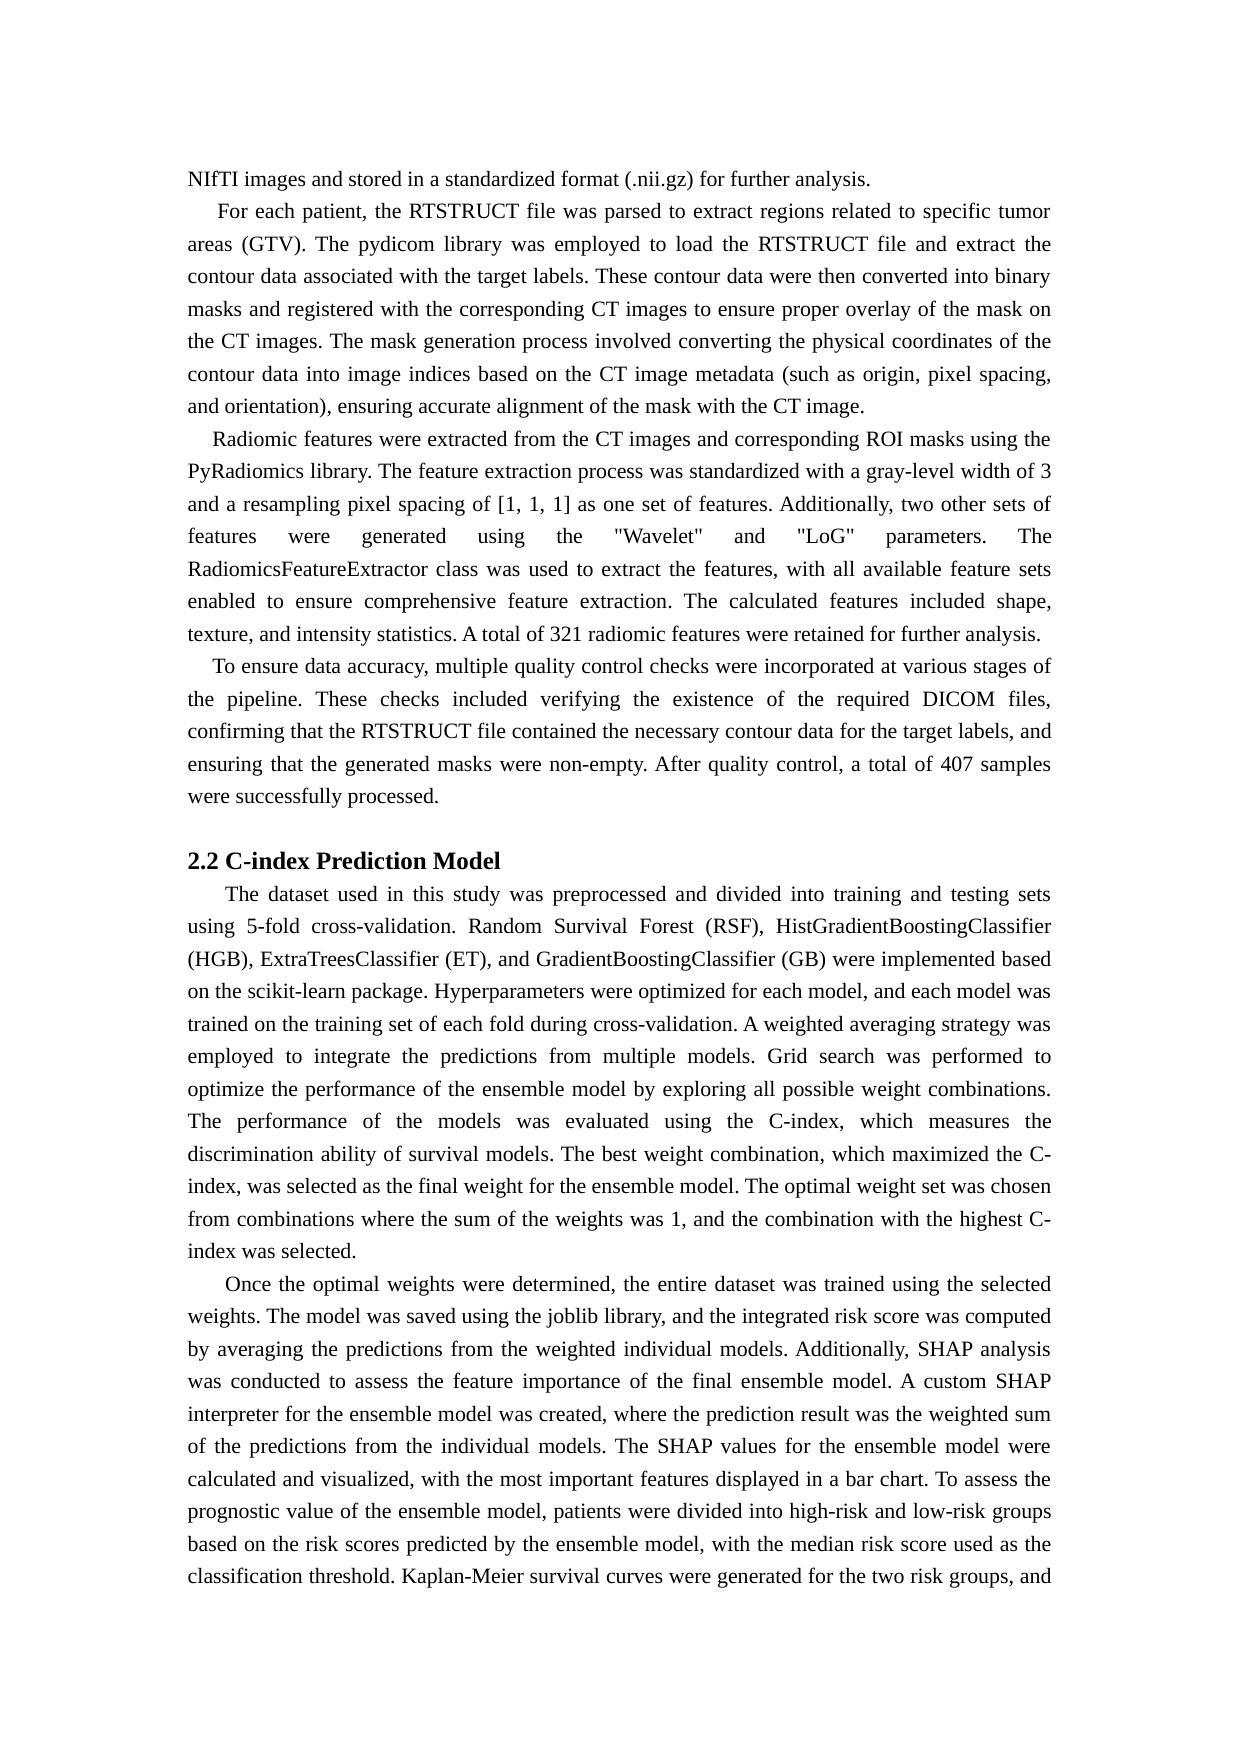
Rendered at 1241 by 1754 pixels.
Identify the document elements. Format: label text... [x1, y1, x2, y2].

text The dataset used in this study was preprocessed and divided into training and testing sets using 5-fold cross-validation. Random Survival Forest (RSF), HistGradientBoostingClassifier (HGB), ExtraTreesClassifier (ET), and GradientBoostingClassifier (GB) were implemented based on the scikit-learn package. Hyperparameters were optimized for each model, and each model was trained on the training set of each fold during cross-validation. A weighted averaging strategy was employed to integrate the predictions from multiple models. Grid search was performed to optimize the performance of the ensemble model by exploring all possible weight combinations. The performance of the models was evaluated using the C-index, which measures the discrimination ability of survival models. The best weight combination, which maximized the C-index, was selected as the final weight for the ensemble model. The optimal weight set was chosen from combinations where the sum of the weights was 1, and the combination with the highest C-index was selected. [187, 877, 1053, 1267]
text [187, 162, 1053, 812]
text 2.2 C-index Prediction Model [187, 844, 1053, 877]
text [187, 1267, 1053, 1592]
